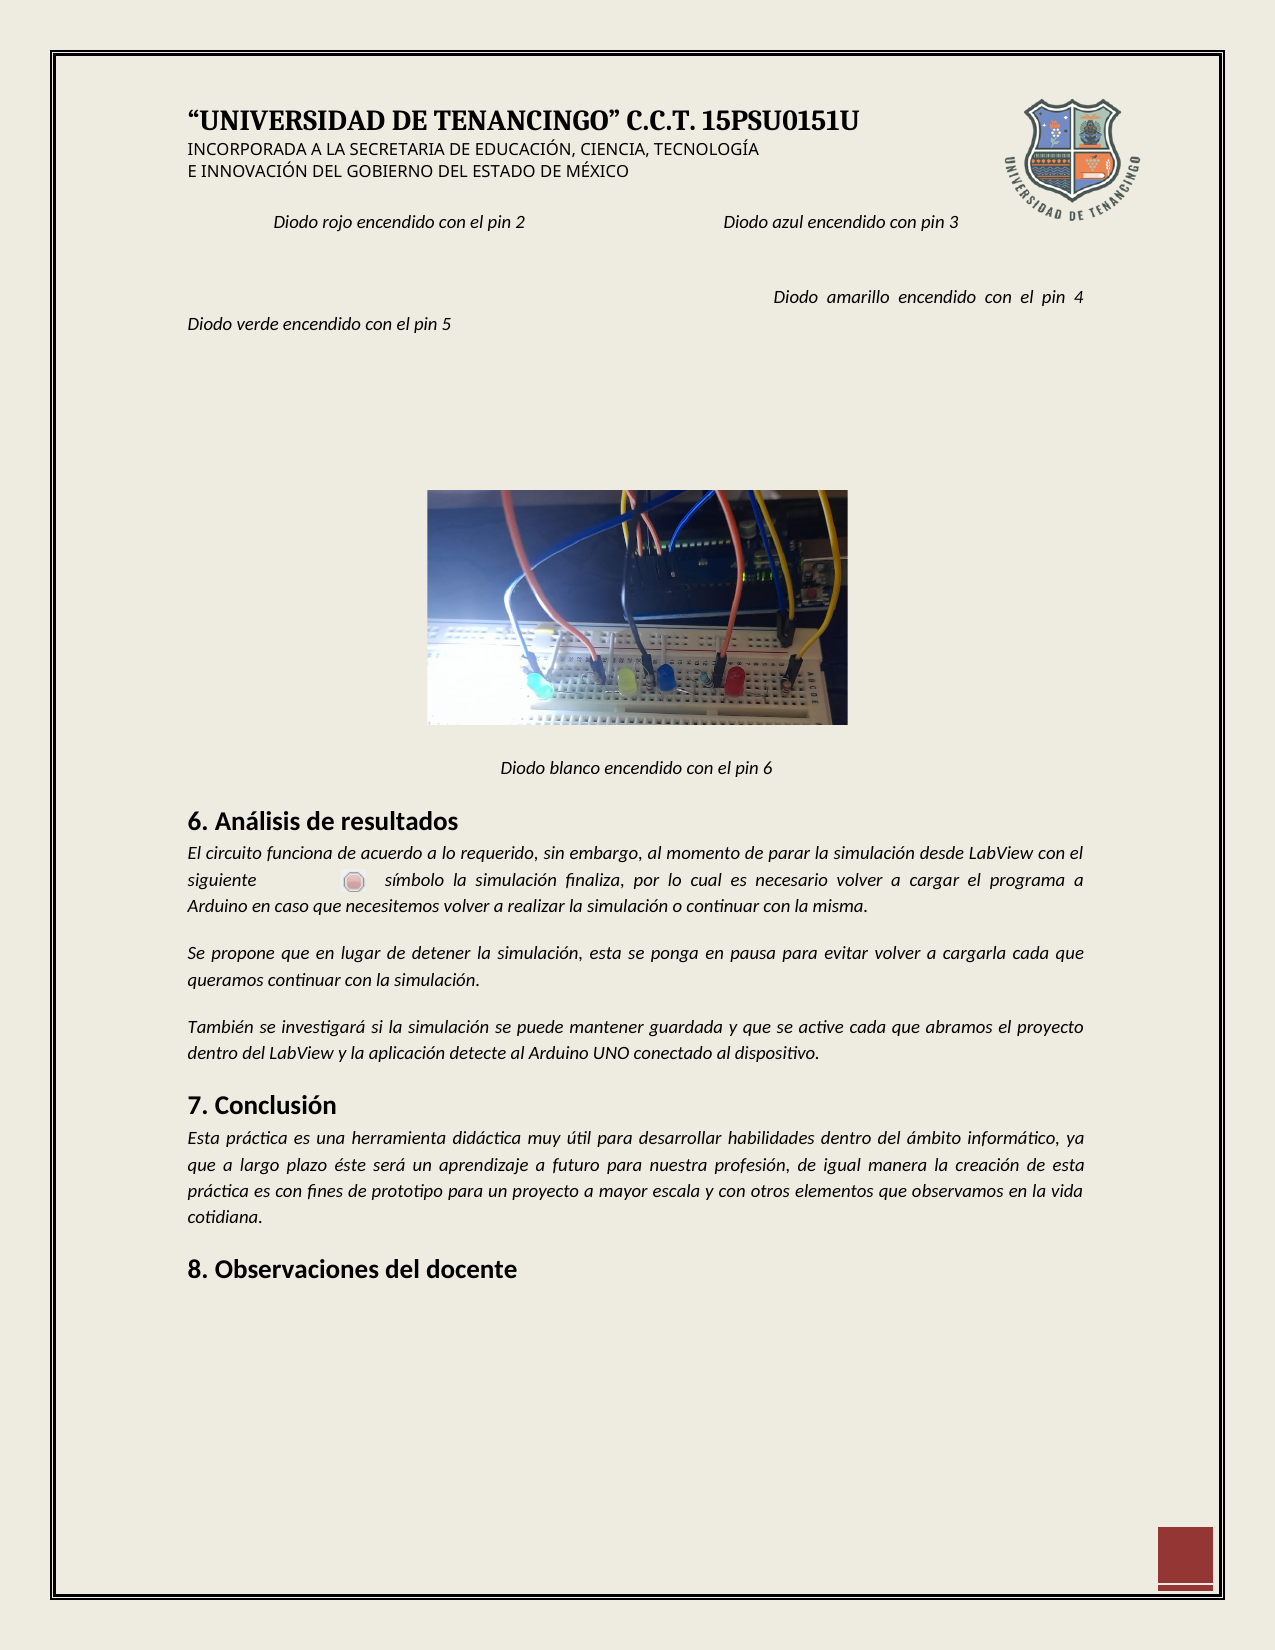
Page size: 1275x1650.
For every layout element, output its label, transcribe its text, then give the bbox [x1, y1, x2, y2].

text Se propone que en lugar de detener la simulación, esta se ponga en pausa para evitar volver a cargarla cada que queramos continuar con la simulación. [187, 941, 1087, 991]
subtitle Diodo rojo encendido con el pin 2 Diodo azul encendido con pin 3 [187, 211, 1087, 234]
text Esta práctica es una herramienta didáctica muy útil para desarrollar habilidades dentro del ámbito informático, ya que a largo plazo éste será un aprendizaje a futuro para nuestra profesión, de igual manera la creación de esta práctica es con fines de prototipo para un proyecto a mayor escala y con otros elementos que observamos en la vida cotidiana. [187, 1126, 1087, 1228]
text El circuito funciona de acuerdo a lo requerido, sin embargo, al momento de parar la simulación desde LabView con el siguiente símbolo la simulación finaliza, por lo cual es necesario volver a cargar el programa a Arduino en caso que necesitemos volver a realizar la simulación o continuar con la misma. [187, 842, 1087, 917]
picture [427, 490, 848, 725]
subtitle 7. Conclusión [187, 1088, 1087, 1122]
text Diodo blanco encendido con el pin 6 [187, 756, 1087, 779]
subtitle 8. Observaciones del docente [187, 1253, 1087, 1286]
picture [340, 869, 369, 896]
picture [996, 89, 1144, 227]
text También se investigará si la simulación se puede mantener guardada y que se active cada que abramos el proyecto dentro del LabView y la aplicación detecte al Arduino UNO conectado al dispositivo. [187, 1015, 1087, 1064]
subtitle 6. Análisis de resultados [187, 804, 1087, 837]
text Diodo amarillo encendido con el pin 4 Diodo verde encendido con el pin 5 [187, 286, 1087, 335]
